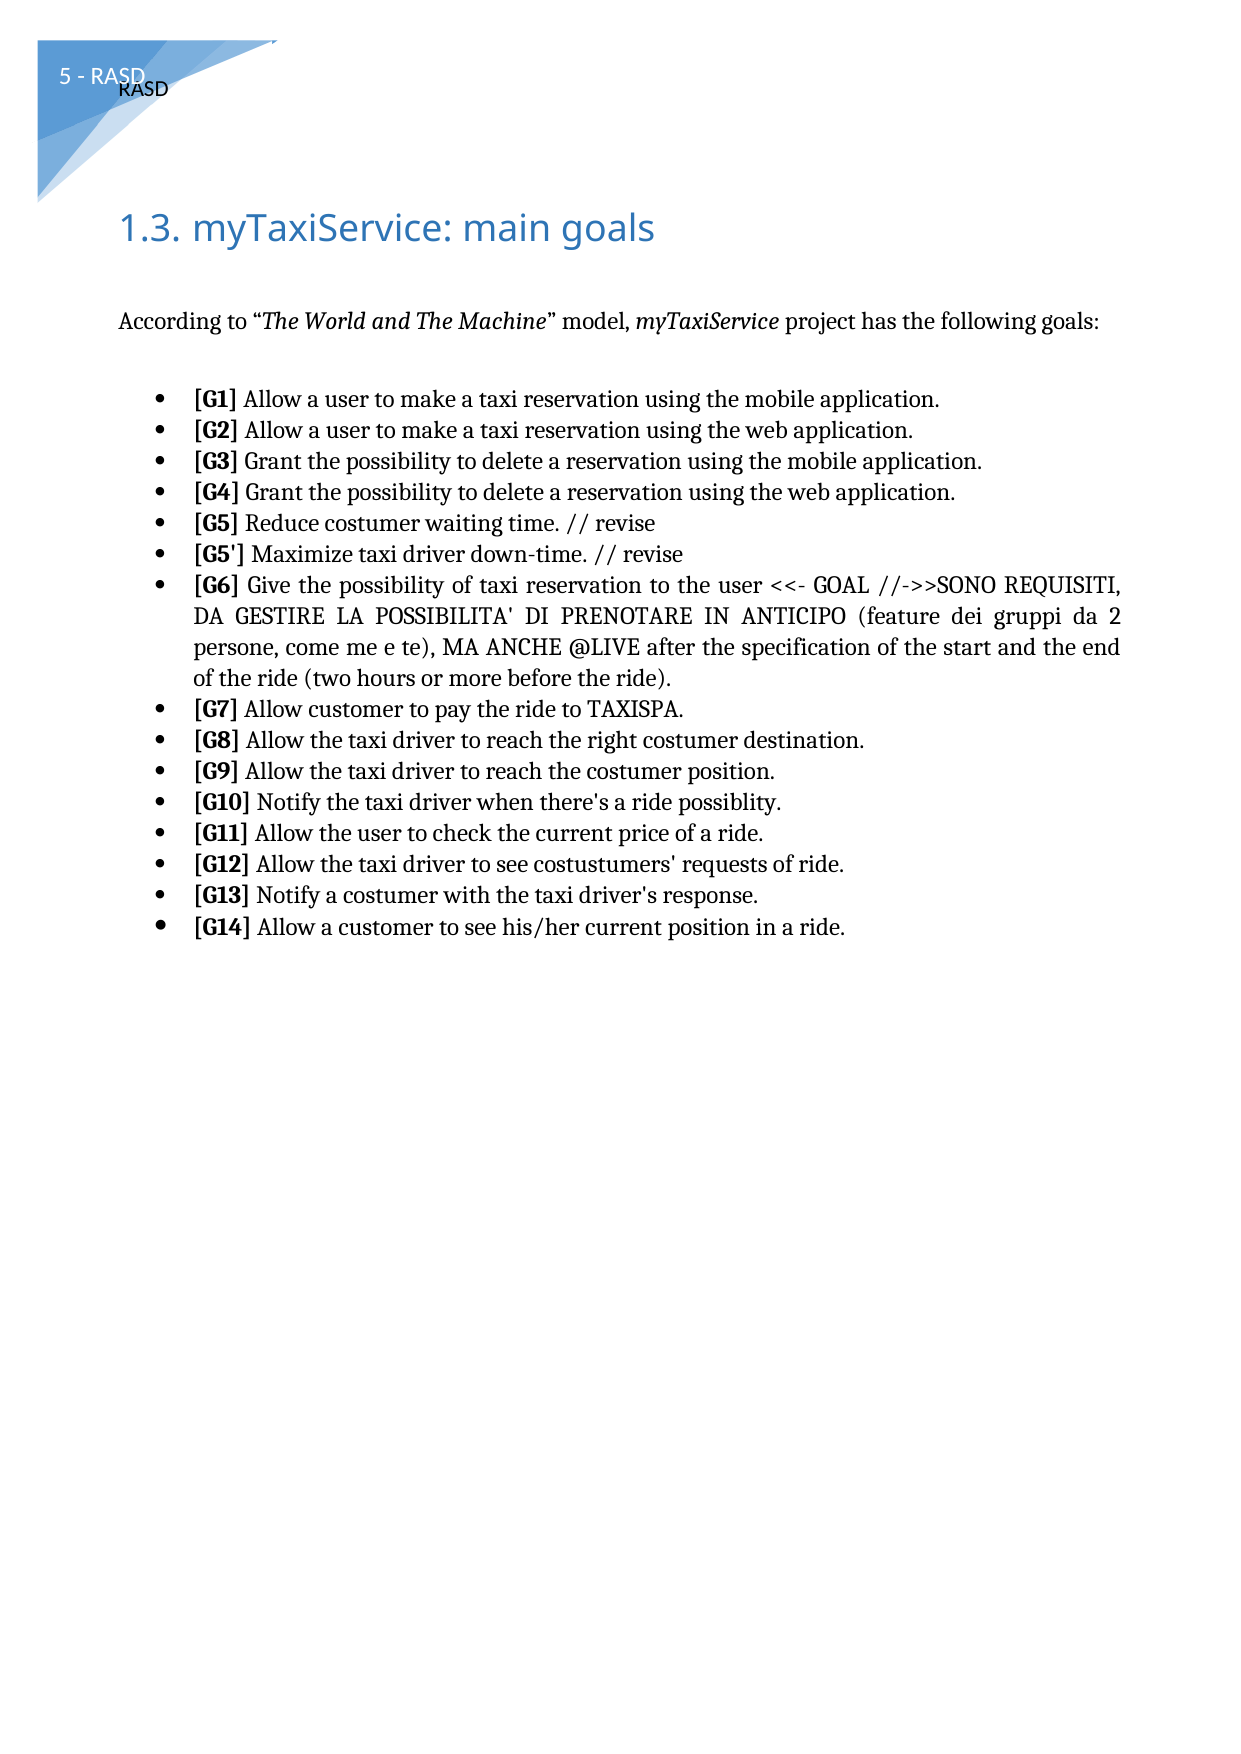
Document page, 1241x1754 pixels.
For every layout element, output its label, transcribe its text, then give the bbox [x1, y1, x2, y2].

list [G10] Notify the taxi driver when there's a ride possiblity. [156, 788, 1122, 817]
list [G2] Allow a user to make a taxi reservation using the web application. [156, 416, 1122, 444]
list [G3] Grant the possibility to delete a reservation using the mobile application. [156, 447, 1122, 476]
list [G6] Give the possibility of taxi reservation to the user <<- GOAL //->>SONO REQUISITI, DA GESTIRE LA POSSIBILITA' DI PRENOTARE IN ANTICIPO (feature dei gruppi da 2 persone, come me e te), MA ANCHE @LIVE after the specification of the start and the end of the ride (two hours or more before the ride). [156, 571, 1122, 693]
list [G4] Grant the possibility to delete a reservation using the web application. [156, 478, 1122, 507]
list [G12] Allow the taxi driver to see costustumers' requests of ride. [156, 850, 1122, 879]
list [G1] Allow a user to make a taxi reservation using the mobile application. [156, 385, 1122, 413]
subtitle myTaxiService: main goals [118, 202, 1122, 253]
list [G14] Allow a customer to see his/her current position in a ride. [156, 912, 1122, 941]
list [G9] Allow the taxi driver to reach the costumer position. [156, 757, 1122, 786]
list [G5'] Maximize taxi driver down-time. // revise [156, 540, 1122, 569]
picture [30, 40, 273, 209]
list [G7] Allow customer to pay the ride to TAXISPA. [156, 695, 1122, 724]
list [G5] Reduce costumer waiting time. // revise [156, 509, 1122, 538]
list [G8] Allow the taxi driver to reach the right costumer destination. [156, 726, 1122, 755]
list [G13] Notify a costumer with the taxi driver's response. [156, 881, 1122, 910]
list [G11] Allow the user to check the current price of a ride. [156, 819, 1122, 848]
text According to “The World and The Machine” model, myTaxiService project has the following goals: [118, 307, 1122, 336]
